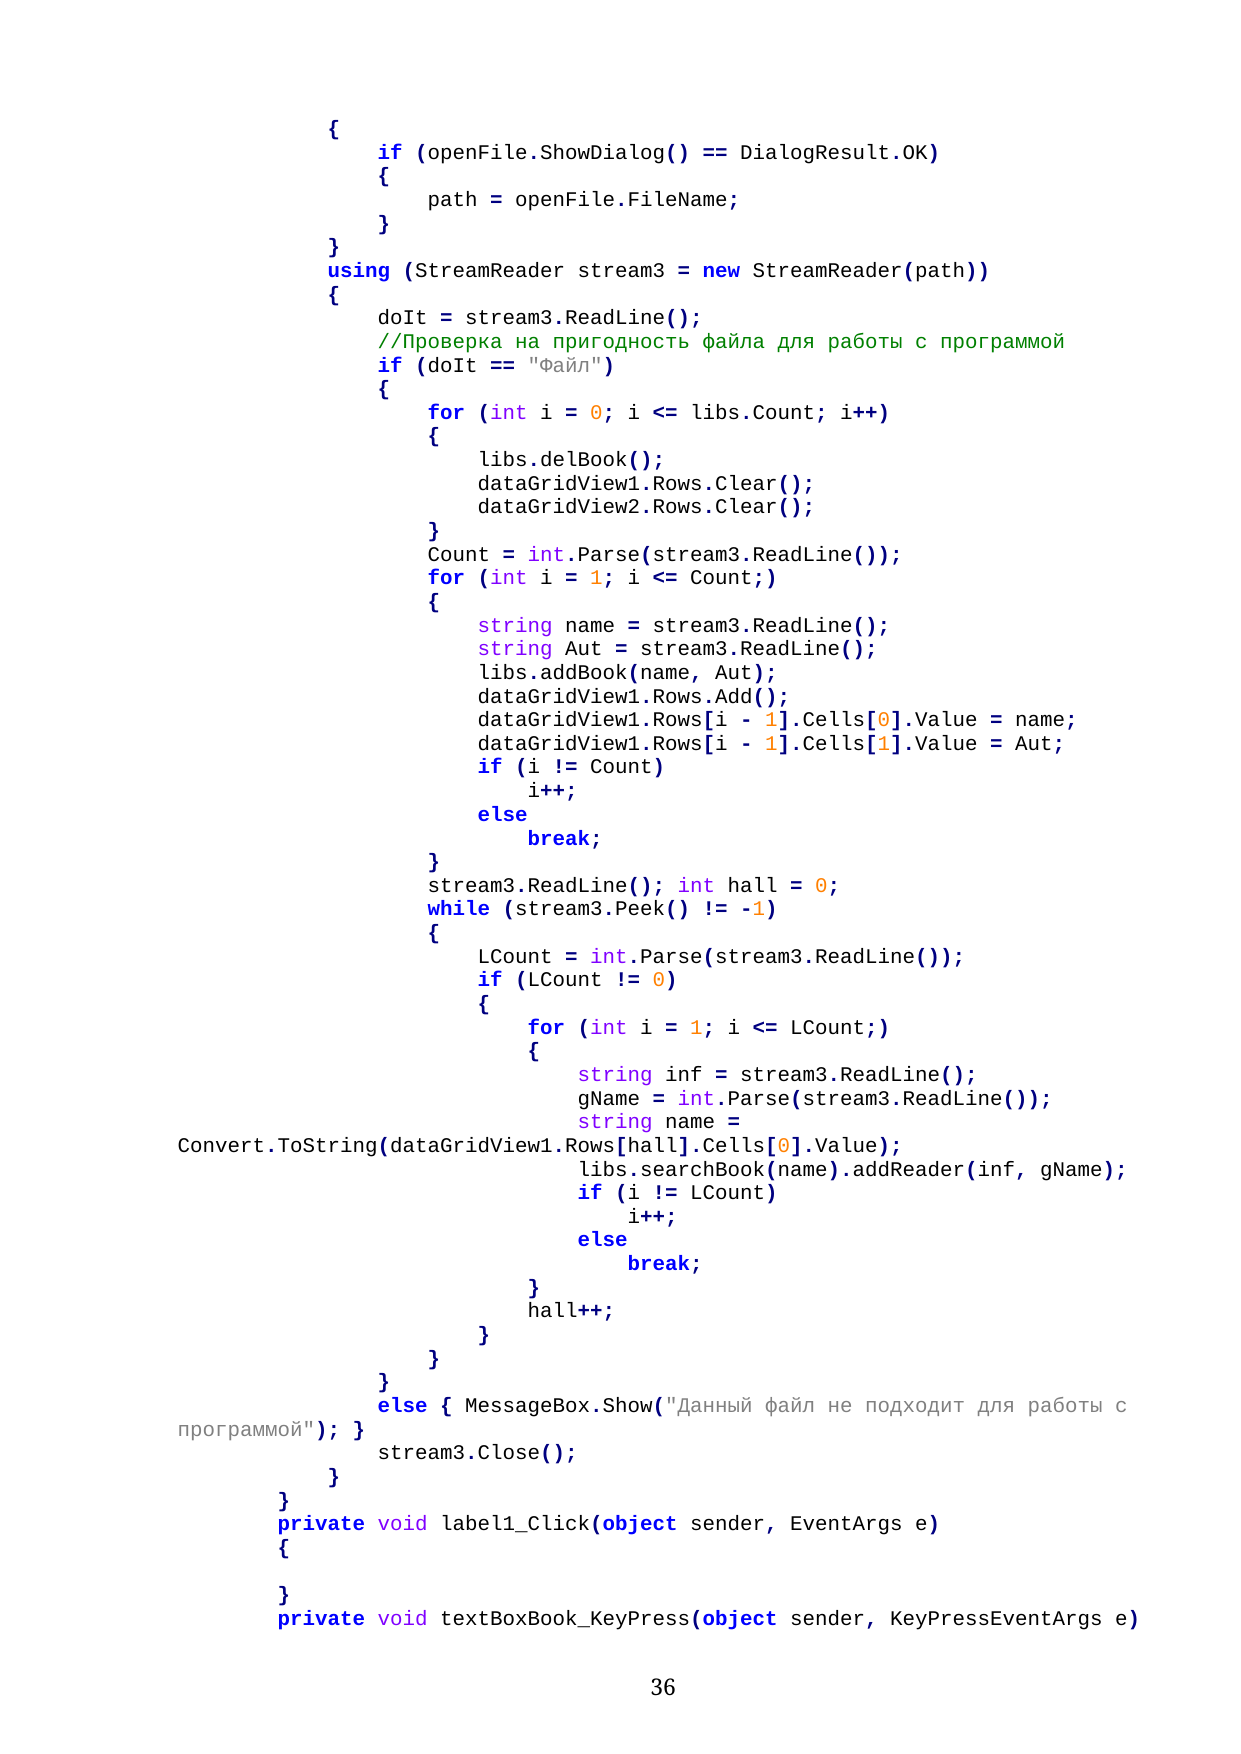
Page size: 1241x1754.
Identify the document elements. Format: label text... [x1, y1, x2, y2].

text } [177, 213, 1181, 236]
text dataGridView1.Rows.Add(); [177, 686, 1181, 709]
text path = openFile.FileName; [177, 189, 1181, 213]
text if (doIt == "Файл") [177, 354, 1181, 378]
text break; [177, 827, 1181, 851]
text if (LCount != 0) [177, 969, 1181, 993]
text string Aut = stream3.ReadLine(); [177, 638, 1181, 662]
text else [177, 1229, 1181, 1253]
text } [177, 1348, 1181, 1371]
text LCount = int.Parse(stream3.ReadLine()); [177, 946, 1181, 969]
text i++; [177, 780, 1181, 804]
text for (int i = 1; i <= LCount;) [177, 1017, 1181, 1040]
text { [177, 1040, 1181, 1064]
text using (StreamReader stream3 = new StreamReader(path)) [177, 260, 1181, 284]
text dataGridView2.Rows.Clear(); [177, 496, 1181, 520]
text { [177, 1537, 1181, 1561]
text { [177, 922, 1181, 946]
text stream3.Close(); [177, 1442, 1181, 1466]
text } [177, 1324, 1181, 1348]
text if (openFile.ShowDialog() == DialogResult.OK) [177, 142, 1181, 165]
text private void label1_Click(object sender, EventArgs e) [177, 1513, 1181, 1537]
text { [177, 993, 1181, 1017]
text { [177, 591, 1181, 615]
text break; [177, 1253, 1181, 1277]
text gName = int.Parse(stream3.ReadLine()); [177, 1088, 1181, 1111]
text if (i != LCount) [177, 1182, 1181, 1206]
text for (int i = 0; i <= libs.Count; i++) [177, 402, 1181, 426]
text Count = int.Parse(stream3.ReadLine()); [177, 544, 1181, 567]
text dataGridView1.Rows.Clear(); [177, 473, 1181, 496]
text { [177, 378, 1181, 402]
text string name = stream3.ReadLine(); [177, 615, 1181, 638]
text i++; [177, 1206, 1181, 1229]
text } [177, 236, 1181, 260]
text doIt = stream3.ReadLine(); [177, 307, 1181, 331]
text dataGridView1.Rows[i - 1].Cells[0].Value = name; [177, 709, 1181, 733]
text else [177, 804, 1181, 827]
text libs.searchBook(name).addReader(inf, gName); [177, 1158, 1181, 1182]
text libs.delBook(); [177, 449, 1181, 473]
text } [177, 1466, 1181, 1489]
text dataGridView1.Rows[i - 1].Cells[1].Value = Aut; [177, 733, 1181, 757]
text string name = Convert.ToString(dataGridView1.Rows[hall].Cells[0].Value); [177, 1111, 1181, 1158]
text } [177, 851, 1181, 875]
text } [177, 520, 1181, 544]
text } [177, 1584, 1181, 1608]
text } [177, 1277, 1181, 1300]
text libs.addBook(name, Aut); [177, 662, 1181, 686]
text hall++; [177, 1300, 1181, 1324]
text stream3.ReadLine(); int hall = 0; [177, 875, 1181, 898]
text } [177, 1371, 1181, 1395]
text //Проверка на пригодность файла для работы с программой [177, 331, 1181, 354]
text else { MessageBox.Show("Данный файл не подходит для работы с программой"); } [177, 1395, 1181, 1442]
text { [177, 284, 1181, 307]
text private void textBoxBook_KeyPress(object sender, KeyPressEventArgs e) [177, 1608, 1181, 1631]
text if (i != Count) [177, 757, 1181, 780]
text { [177, 426, 1181, 449]
text } [177, 1489, 1181, 1513]
text for (int i = 1; i <= Count;) [177, 567, 1181, 591]
text { [177, 118, 1181, 142]
text { [177, 165, 1181, 189]
text string inf = stream3.ReadLine(); [177, 1064, 1181, 1088]
text while (stream3.Peek() != -1) [177, 898, 1181, 922]
